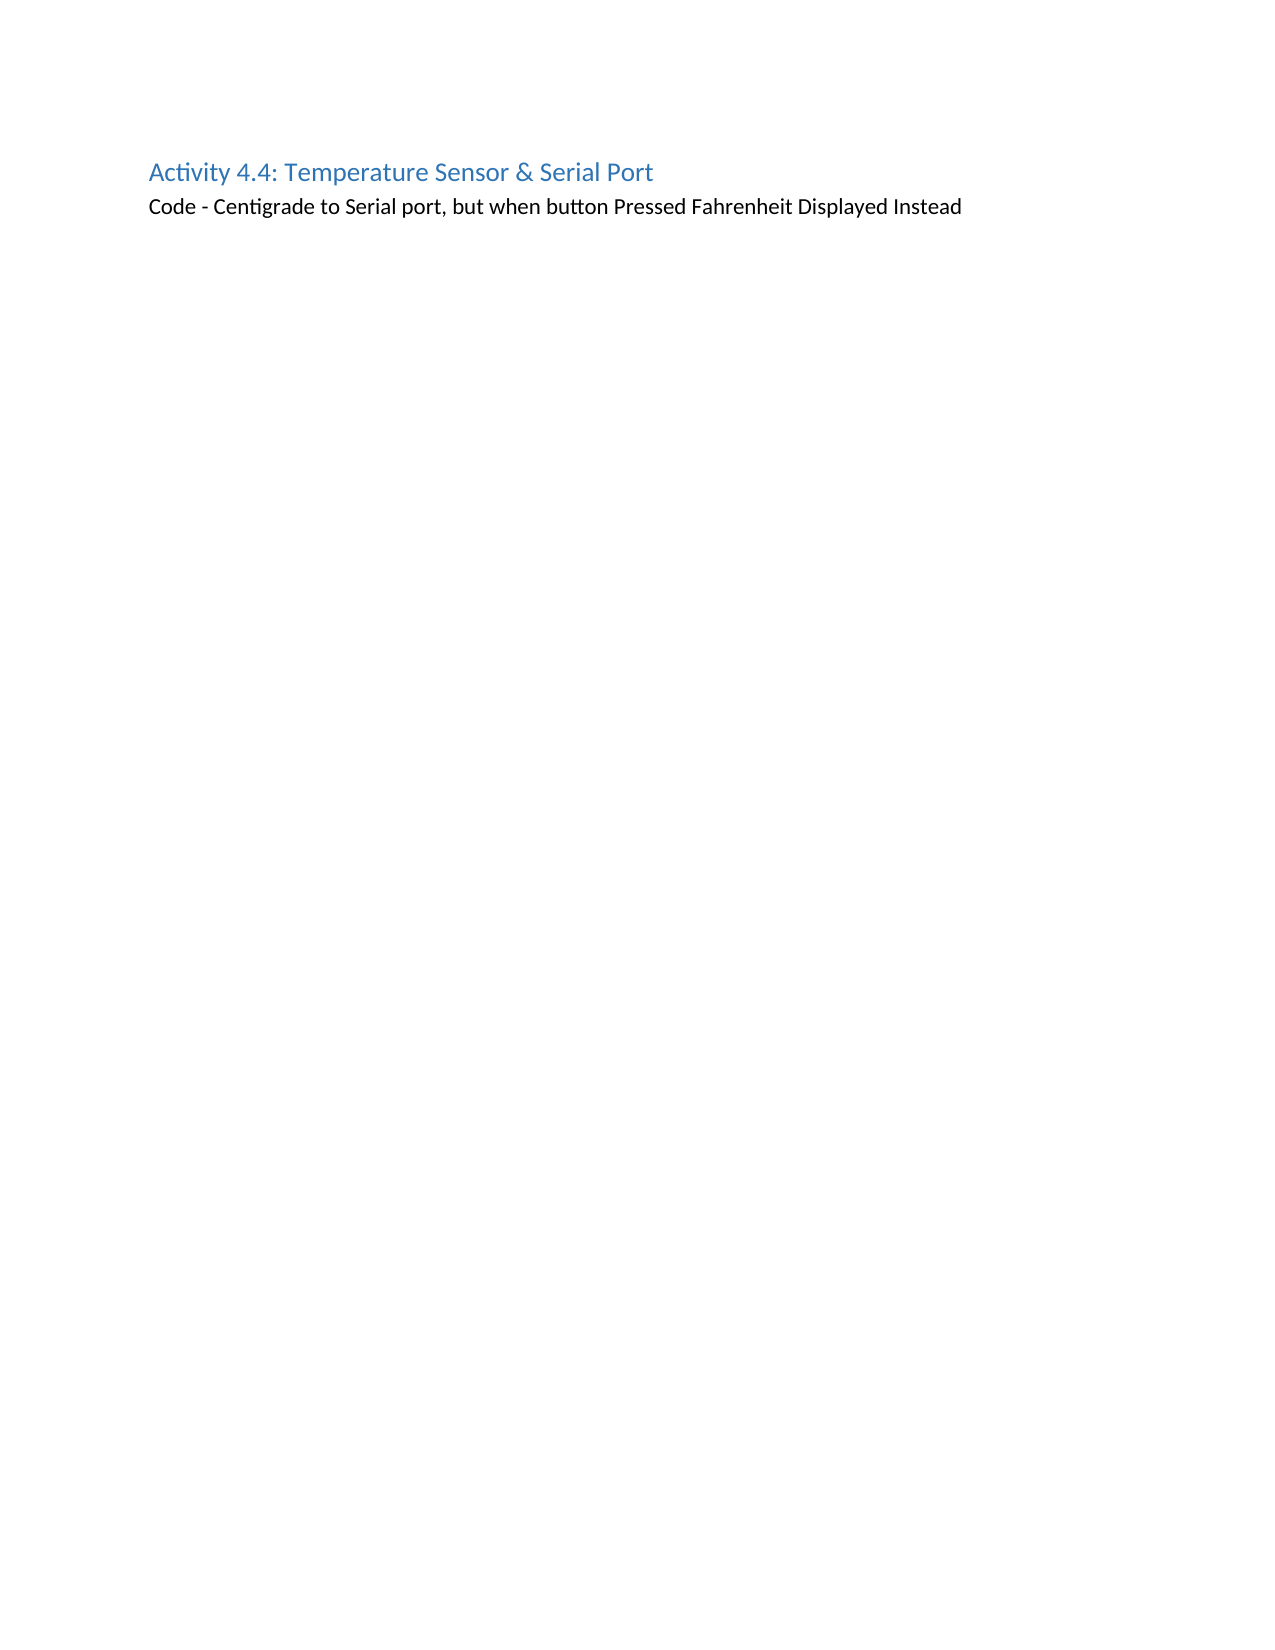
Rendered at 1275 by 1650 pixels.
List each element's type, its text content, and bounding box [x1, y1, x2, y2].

subtitle Activity 4.4: Temperature Sensor & Serial Port [148, 155, 1117, 188]
text Code - Centigrade to Serial port, but when button Pressed Fahrenheit Displayed Instead [148, 192, 1117, 220]
